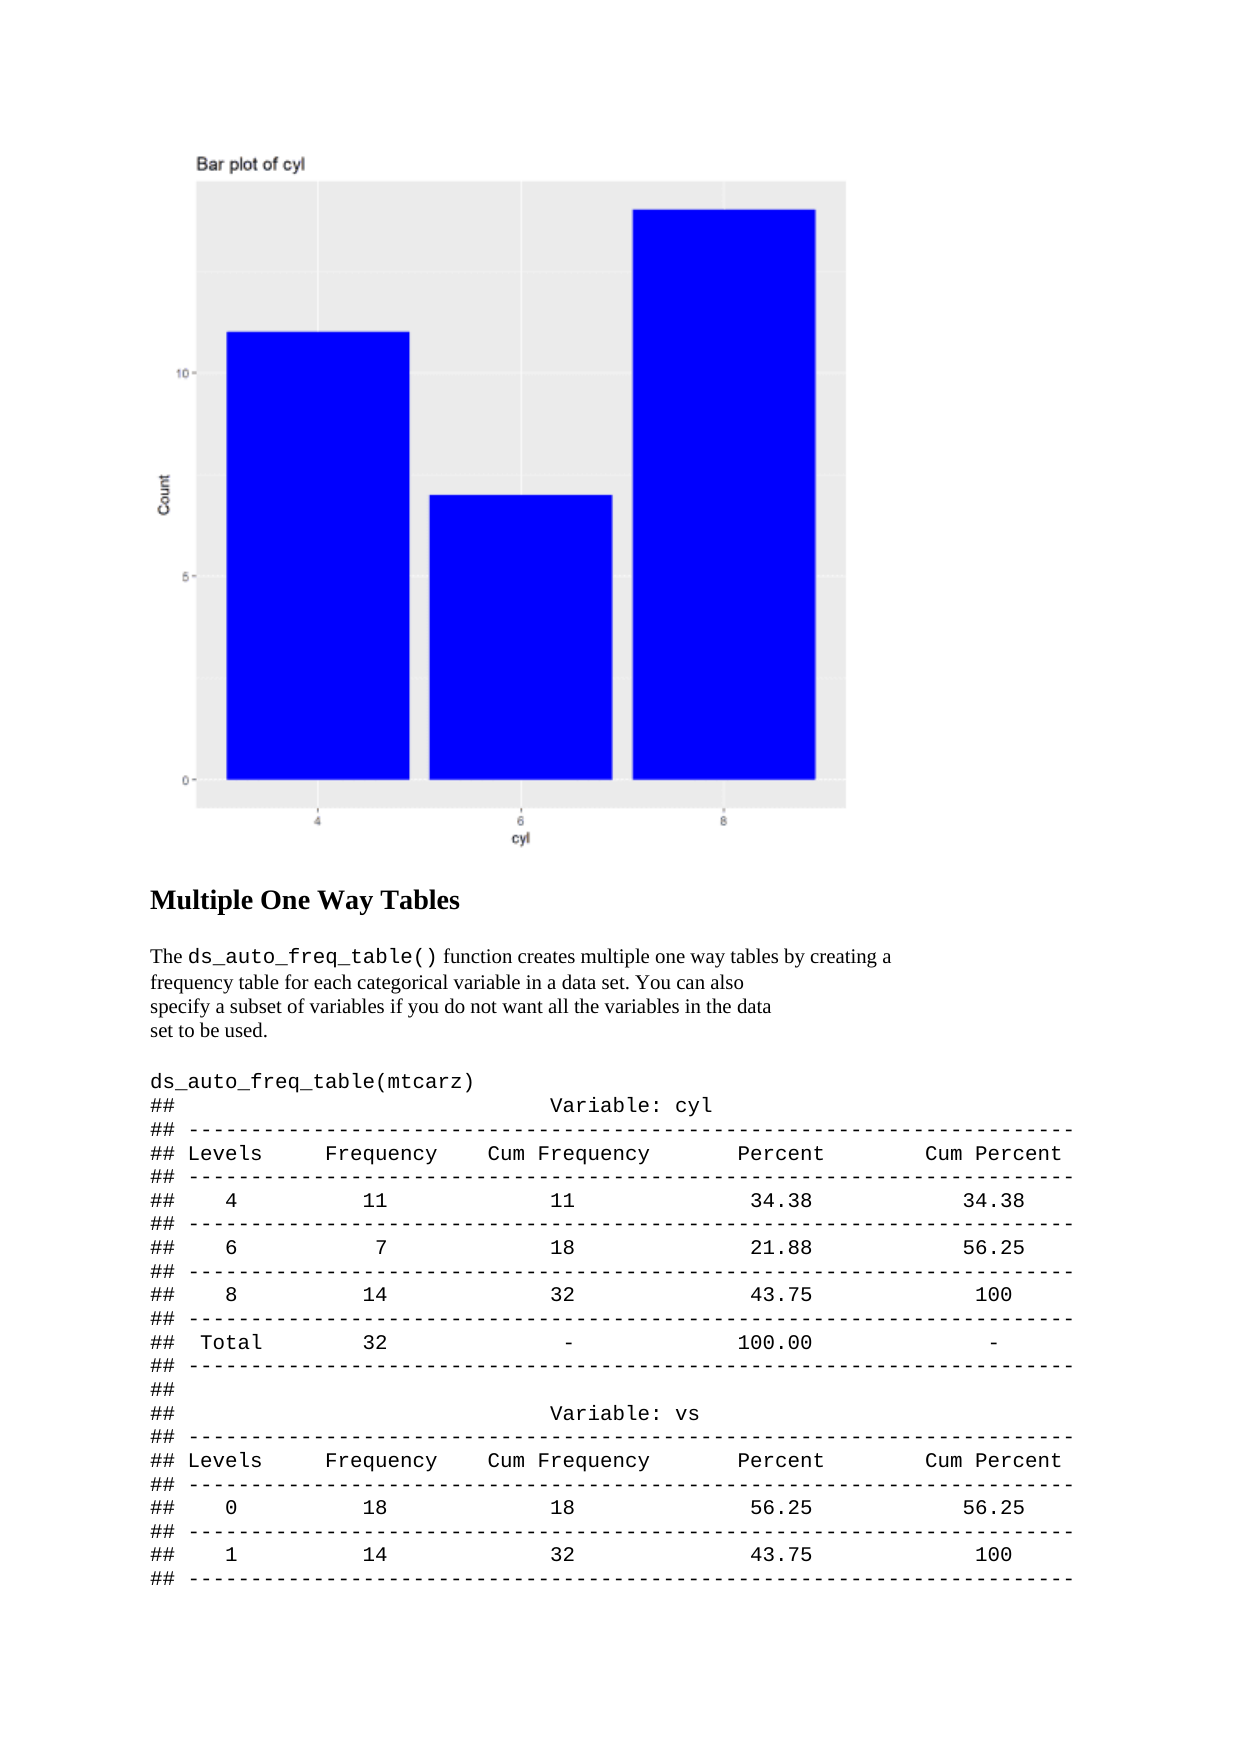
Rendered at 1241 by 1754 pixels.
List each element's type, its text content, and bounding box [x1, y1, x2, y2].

text ## ----------------------------------------------------------------------- [150, 1119, 1090, 1142]
text ## Variable: cyl [150, 1095, 1090, 1119]
text ## Total 32 - 100.00 - [150, 1332, 1090, 1355]
text ## 8 14 32 43.75 100 [150, 1284, 1090, 1308]
text ## ----------------------------------------------------------------------- [150, 1213, 1090, 1237]
text ## ----------------------------------------------------------------------- [150, 1473, 1090, 1497]
text ## Levels Frequency Cum Frequency Percent Cum Percent [150, 1142, 1090, 1166]
text ds_auto_freq_table(mtcarz) [150, 1072, 1090, 1095]
picture [150, 150, 854, 854]
text ## 1 14 32 43.75 100 [150, 1544, 1090, 1568]
text ## 6 7 18 21.88 56.25 [150, 1237, 1090, 1261]
text ## 0 18 18 56.25 56.25 [150, 1497, 1090, 1521]
text The ds_auto_freq_table() function creates multiple one way tables by creating a frequency table for each categorical variable in a data set. You can also specify a subset of variables if you do not want all the variables in the data set to be used. [150, 944, 1090, 1042]
text ## Levels Frequency Cum Frequency Percent Cum Percent [150, 1450, 1090, 1473]
text ## Variable: vs [150, 1403, 1090, 1426]
text ## 4 11 11 34.38 34.38 [150, 1190, 1090, 1213]
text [150, 1521, 1090, 1544]
text ## ----------------------------------------------------------------------- [150, 1166, 1090, 1190]
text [150, 1568, 1090, 1592]
text Multiple One Way Tables [150, 883, 1090, 915]
text ## ----------------------------------------------------------------------- [150, 1308, 1090, 1332]
text ## ----------------------------------------------------------------------- [150, 1355, 1090, 1379]
text ## [150, 1379, 1090, 1403]
text ## ----------------------------------------------------------------------- [150, 1426, 1090, 1450]
text ## ----------------------------------------------------------------------- [150, 1261, 1090, 1284]
